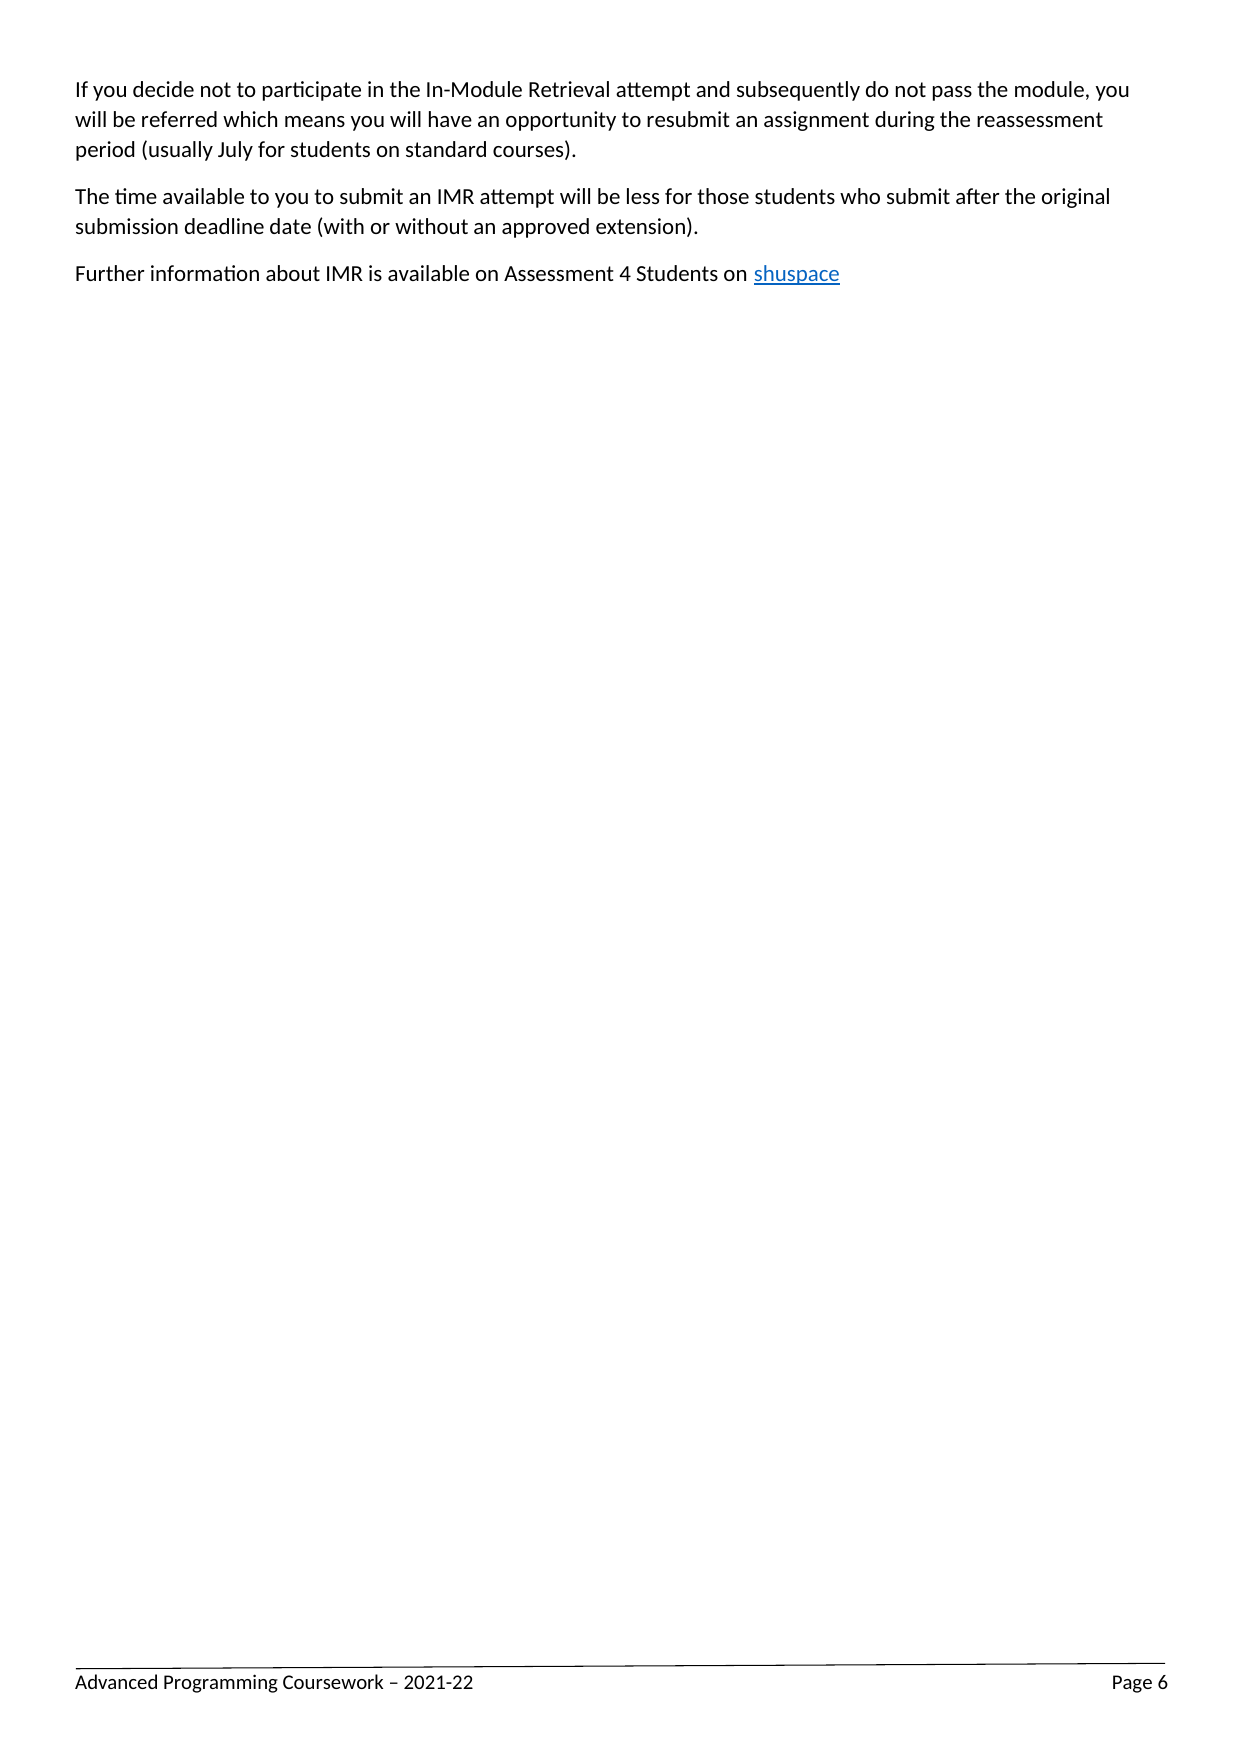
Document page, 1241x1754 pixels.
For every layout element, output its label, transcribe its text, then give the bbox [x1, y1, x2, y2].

text If you decide not to participate in the In-Module Retrieval attempt and subsequently do not pass the module, you will be referred which means you will have an opportunity to resubmit an assignment during the reassessment period (usually July for students on standard courses). [75, 75, 1165, 163]
text The time available to you to submit an IMR attempt will be less for those students who submit after the original submission deadline date (with or without an approved extension). [75, 182, 1165, 241]
text Further information about IMR is available on Assessment 4 Students on shuspace [75, 259, 1165, 287]
